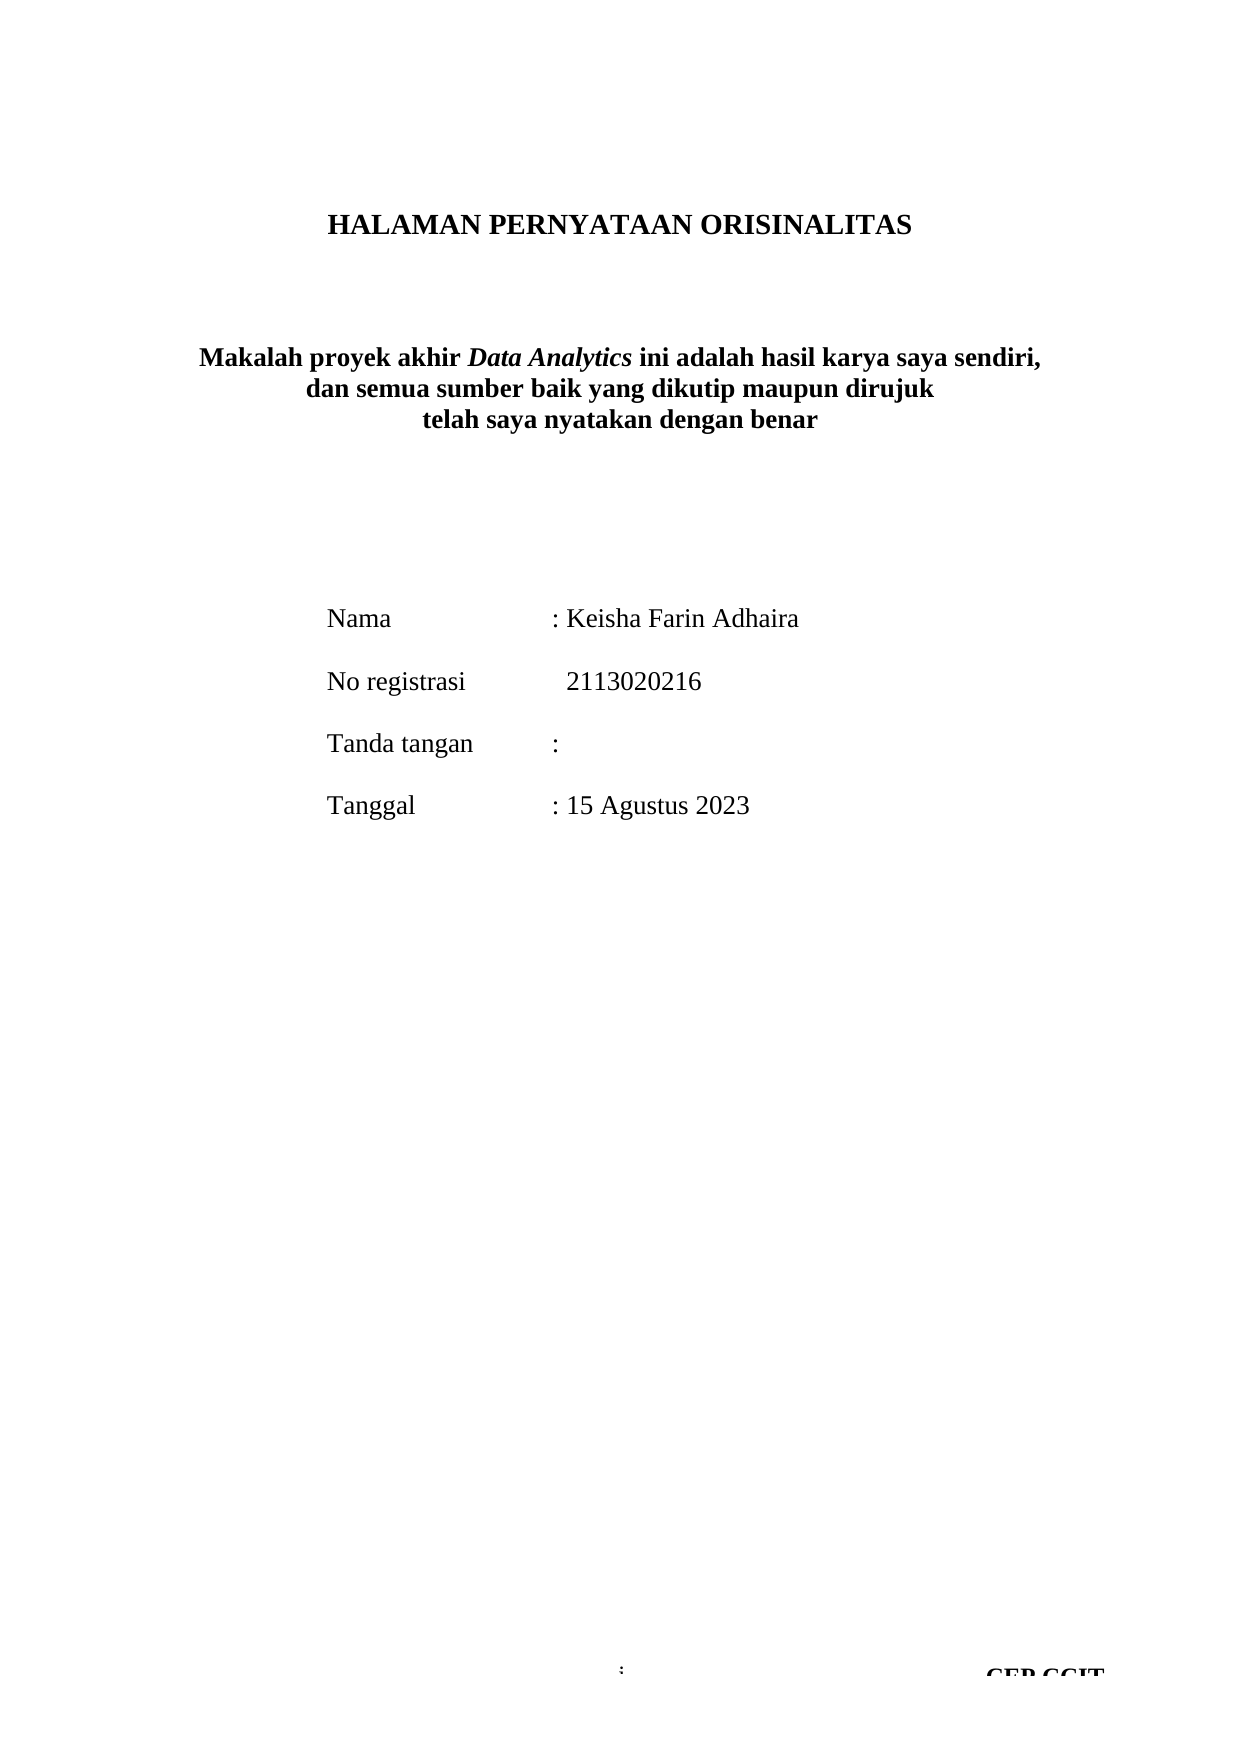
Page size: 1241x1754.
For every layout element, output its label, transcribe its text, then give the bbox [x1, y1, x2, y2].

subtitle HALAMAN PERNYATAAN ORISINALITAS [310, 207, 929, 241]
text Tanda tangan : [327, 727, 1090, 758]
text Tanggal : 15 Agustus 2023 [327, 789, 1090, 821]
text telah saya nyatakan dengan benar [211, 403, 1028, 434]
subtitle Makalah proyek akhir Data Analytics ini adalah hasil karya saya sendiri, dan semua sumber baik yang dikutip maupun dirujuk [199, 341, 1041, 403]
text Nama : Keisha Farin Adhaira [327, 602, 1090, 634]
text No registrasi 2113020216 [327, 665, 1090, 696]
